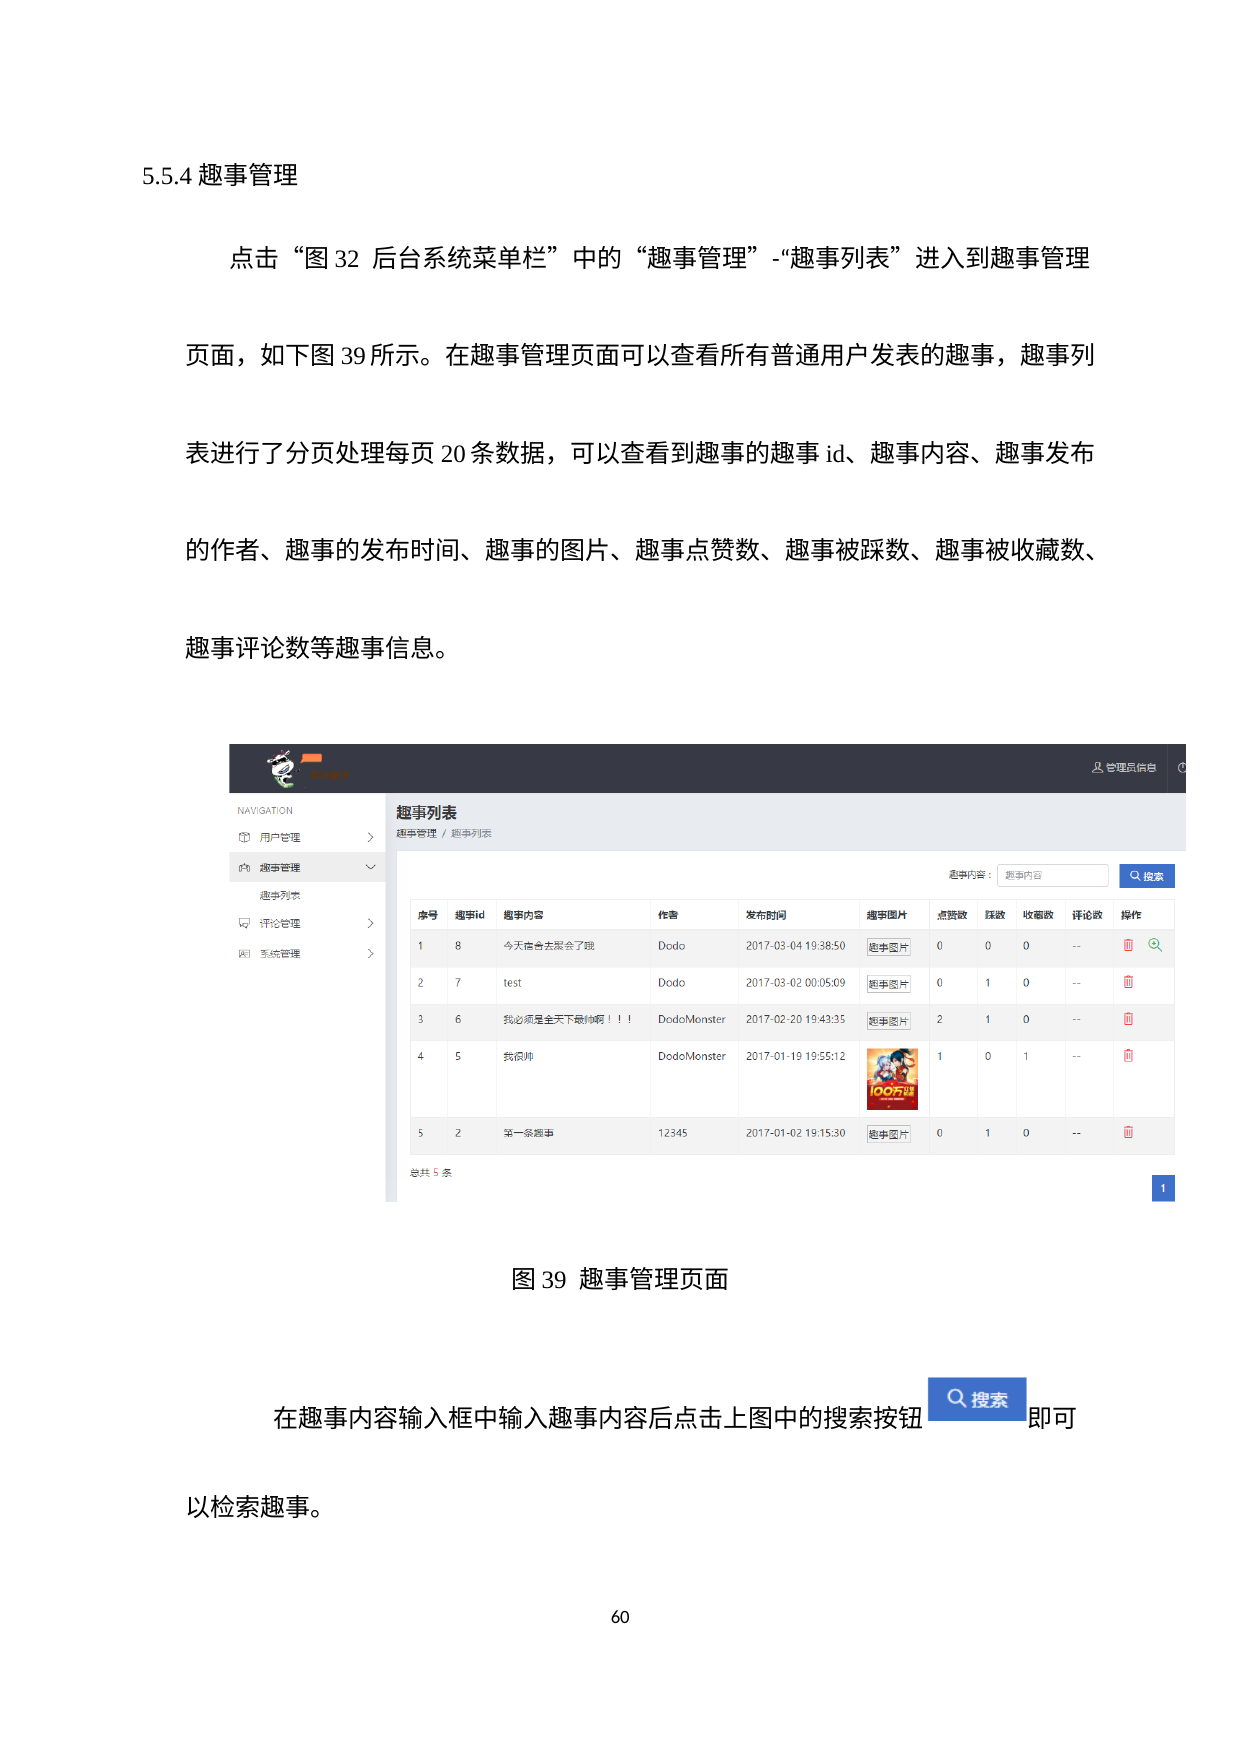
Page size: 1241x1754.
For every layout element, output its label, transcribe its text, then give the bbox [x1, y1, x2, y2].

picture [229, 744, 1186, 1202]
picture [923, 1375, 1028, 1421]
subtitle 5.5.4 趣事管理 [142, 142, 1098, 207]
text 在趣事内容输入框中输入趣事内容后点击上图中的搜索按钮即可以检索趣事。 [186, 1376, 1098, 1538]
text 图39 趣事管理页面 [142, 1246, 1098, 1311]
text 点击“图32 后台系统菜单栏”中的“趣事管理”-“趣事列表”进入到趣事管理页面，如下图39所示。在趣事管理页面可以查看所有普通用户发表的趣事，趣事列表进行了分页处理每页20条数据，可以查看到趣事的趣事id、趣事内容、趣事发布的作者、趣事的发布时间、趣事的图片、趣事点赞数、趣事被踩数、趣事被收藏数、趣事评论数等趣事信息。 [186, 224, 1098, 679]
